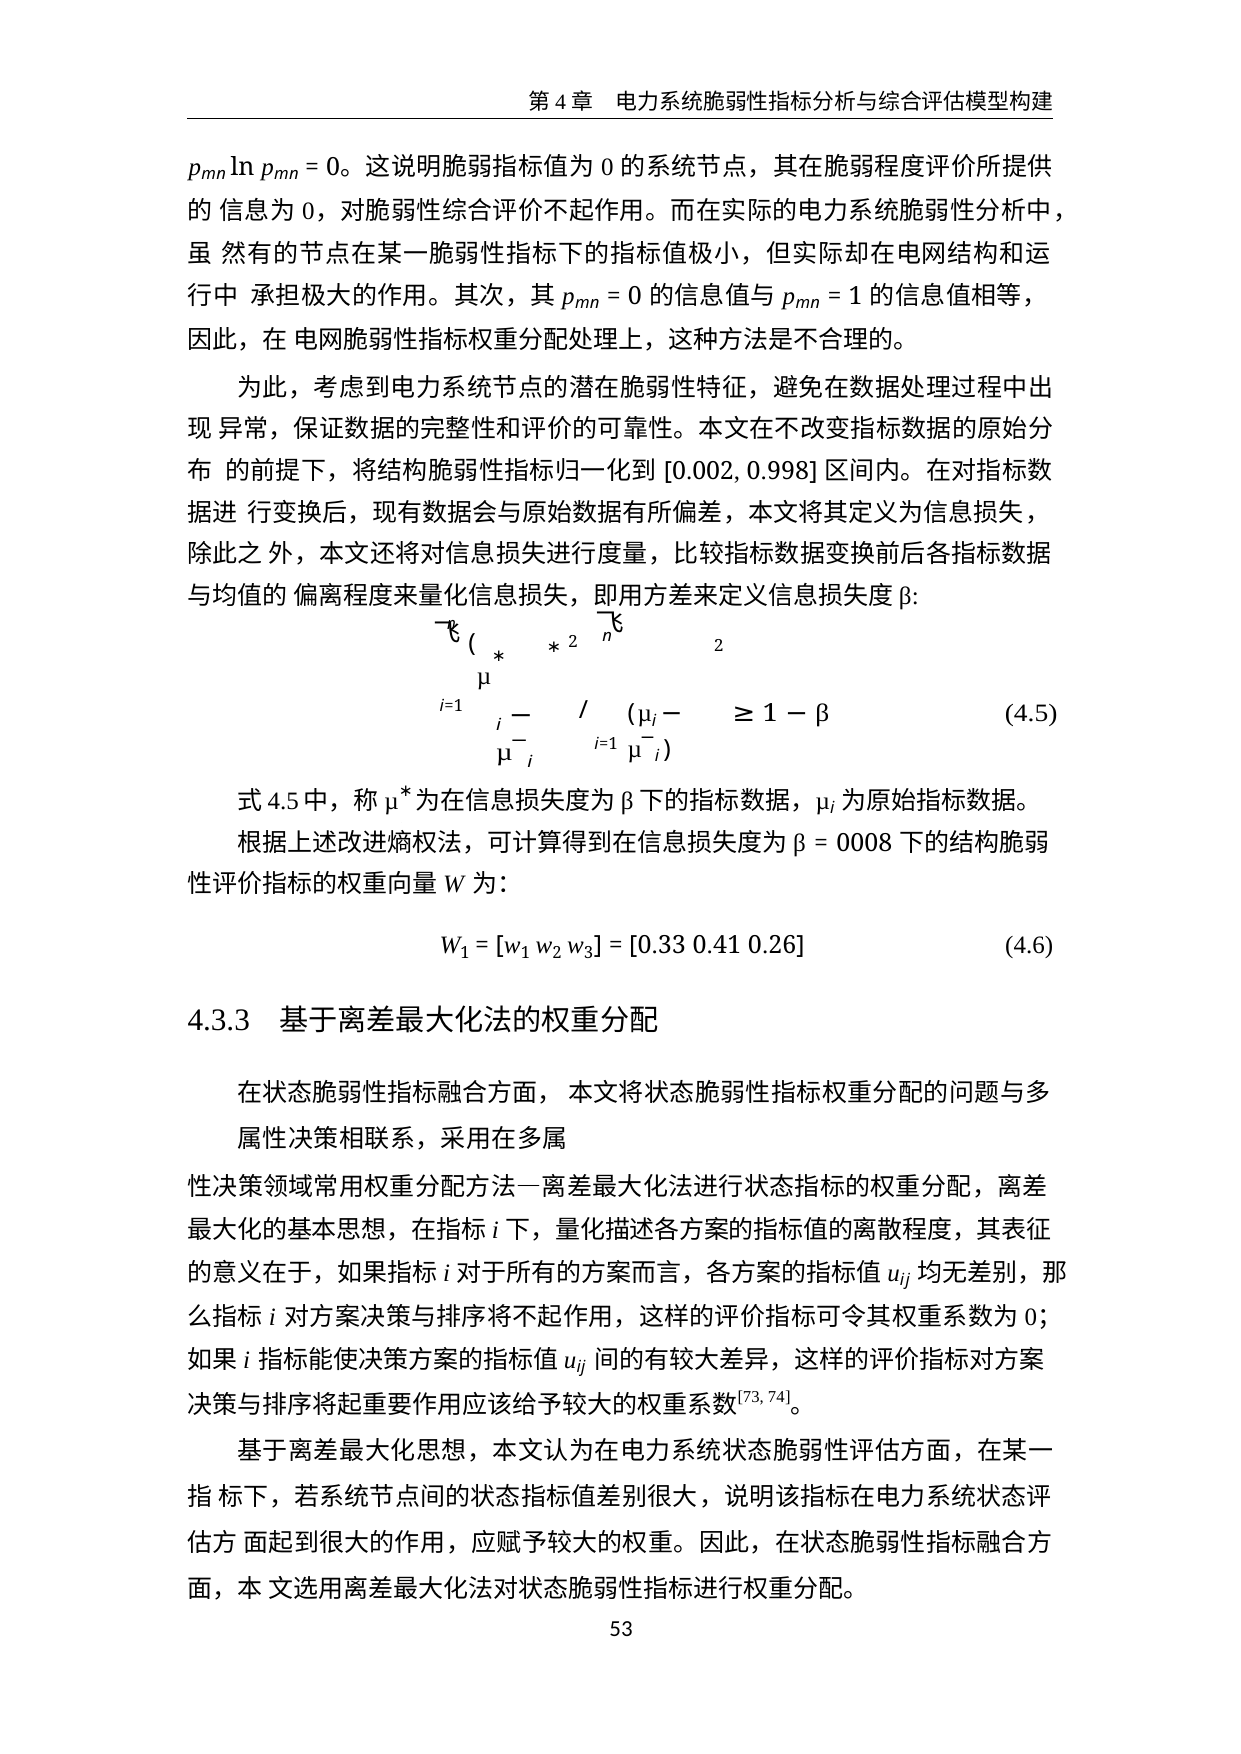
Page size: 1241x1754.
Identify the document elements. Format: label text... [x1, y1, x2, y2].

text 为此，考虑到电力系统节点的潜在脆弱性特征，避免在数据处理过程中出现 异常，保证数据的完整性和评价的可靠性。本文在不改变指标数据的原始分布 的前提下，将结构脆弱性指标归一化到 [0.002, 0.998] 区间内。在对指标数据进 行变换后，现有数据会与原始数据有所偏差，本文将其定义为信息损失，除此之 外，本文还将对信息损失进行度量，比较指标数据变换前后各指标数据与均值的 偏离程度来量化信息损失，即用方差来定义信息损失度 β: [187, 363, 1053, 613]
text 基于离差最大化思想，本文认为在电力系统状态脆弱性评估方面，在某一指 标下，若系统节点间的状态指标值差别很大，说明该指标在电力系统状态评估方 面起到很大的作用，应赋予较大的权重。因此，在状态脆弱性指标融合方面，本 文选用离差最大化法对状态脆弱性指标进行权重分配。 [187, 1431, 1053, 1605]
text i − µ¯i [496, 693, 563, 768]
text ≥ 1 − β (4.5) [732, 693, 1082, 728]
text i=1 [175, 693, 463, 716]
text 性评价指标的权重向量 W 为： [187, 863, 1082, 900]
text 性决策领域常用权重分配方法—离差最大化法进行状态指标的权重分配，离差 最大化的基本思想，在指标 i 下，量化描述各方案的指标值的离散程度，其表征 的意义在于，如果指标 i 对于所有的方案而言，各方案的指标值 uij 均无差别，那 么指标 i 对方案决策与排序将不起作用，这样的评价指标可令其权重系数为 0； 如果 i 指标能使决策方案的指标值 uij 间的有较大差异，这样的评价指标对方案 决策与排序将起重要作用应该给予较大的权重系数[73, 74]。 [187, 1167, 1072, 1420]
text W1 = [w1 w2 w3] = [0.33 0.41 0.26] (4.6) [439, 927, 1082, 963]
text 4.3.3 基于离差最大化法的权重分配 [187, 996, 1082, 1039]
text 在状态脆弱性指标融合方面， 本文将状态脆弱性指标权重分配的问题与多属性决策相联系，采用在多属 [237, 1073, 1072, 1155]
text (µi − µ¯i ) [627, 693, 715, 764]
text 飞 (µ∗ [175, 630, 503, 644]
text / [578, 693, 619, 724]
text 式4.5中，称 µ∗ 为在信息损失度为 β 下的指标数据，µi 为原始指标数据。 根据上述改进熵权法，可计算得到在信息损失度为 β = 0008 下的结构脆弱 [237, 779, 1072, 858]
text i=1 [594, 731, 619, 754]
text ∗ 2 飞 2 [546, 642, 1082, 656]
text pmn ln pmn = 0。这说明脆弱指标值为 0 的系统节点，其在脆弱程度评价所提供的 信息为 0，对脆弱性综合评价不起作用。而在实际的电力系统脆弱性分析中，虽 然有的节点在某一脆弱性指标下的指标值极小，但实际却在电网结构和运行中 承担极大的作用。其次，其 pmn = 0 的信息值与 pmn = 1 的信息值相等，因此，在 电网脆弱性指标权重分配处理上，这种方法是不合理的。 [187, 147, 1053, 356]
